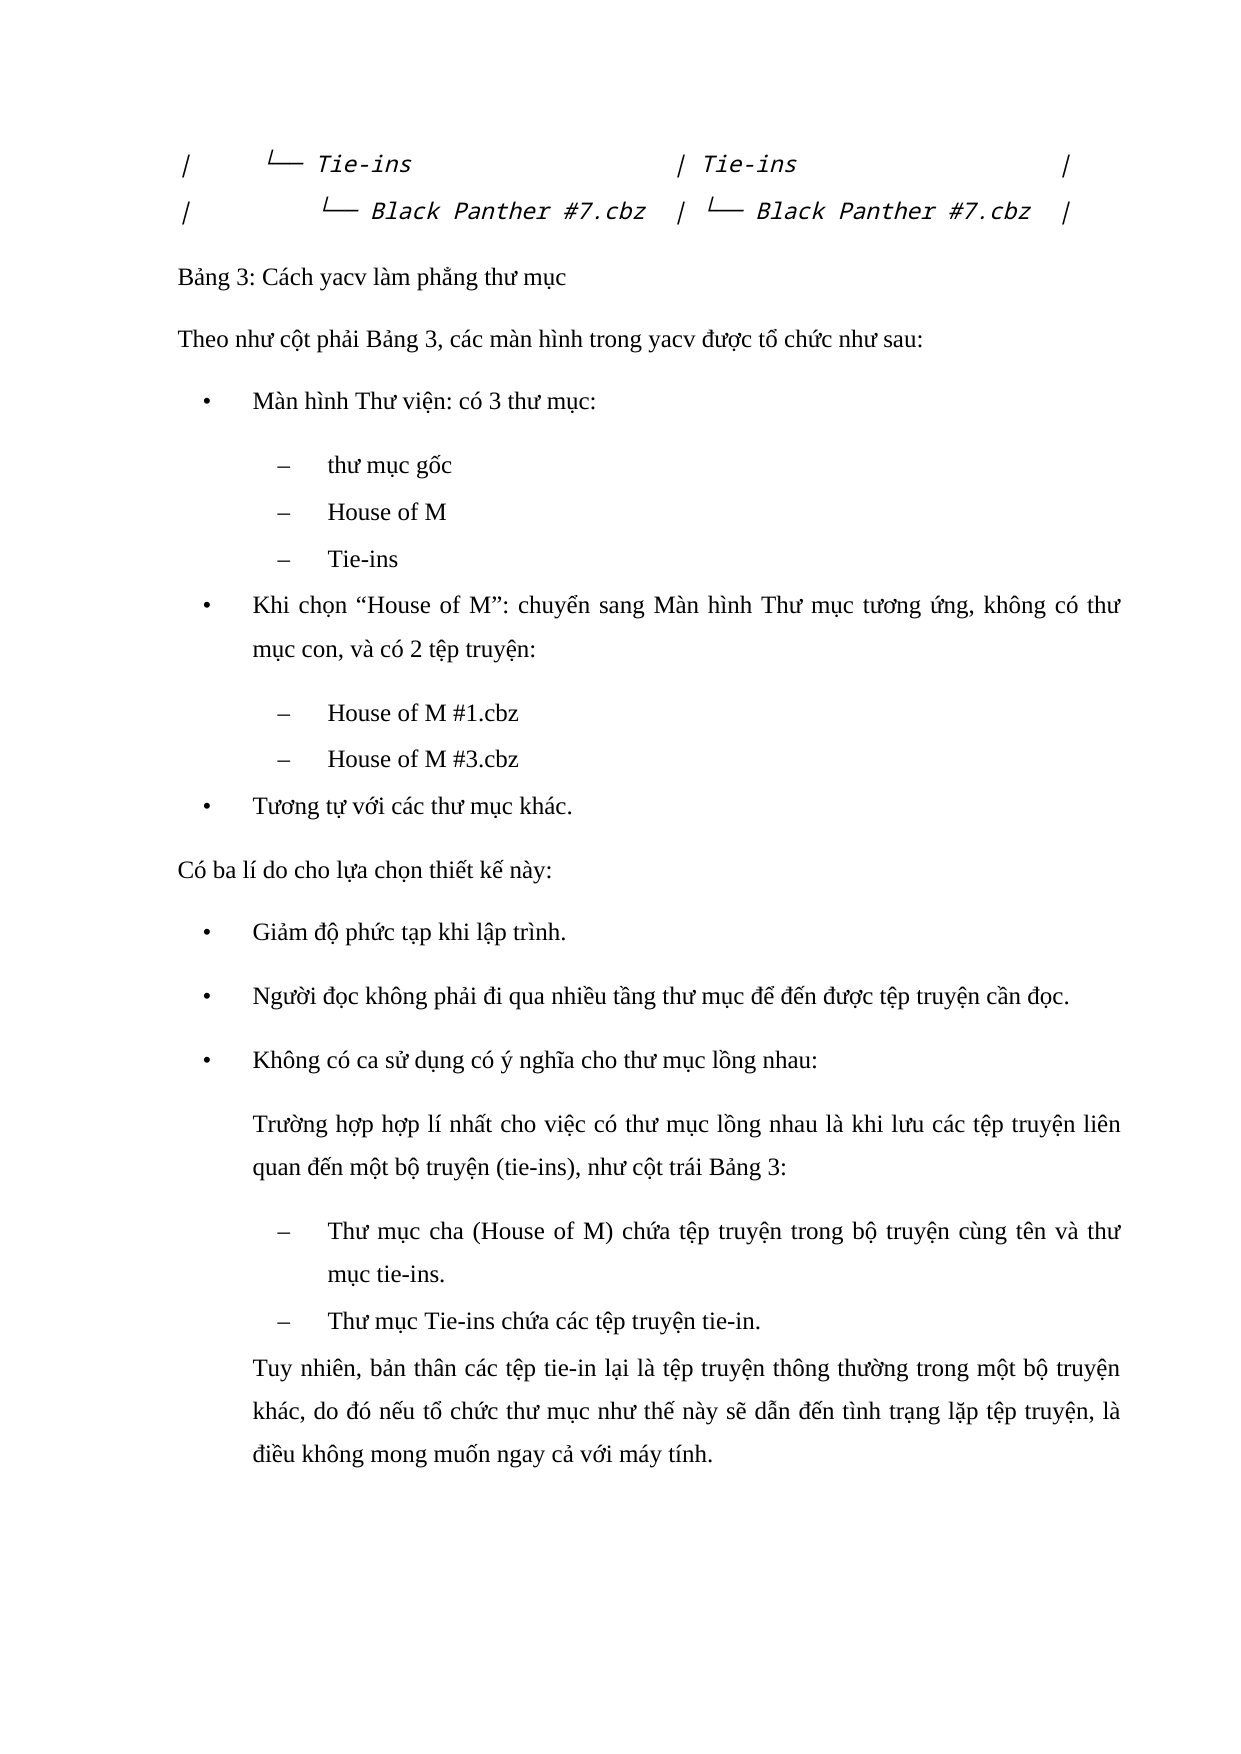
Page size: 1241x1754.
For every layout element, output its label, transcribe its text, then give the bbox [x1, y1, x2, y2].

list Tuy nhiên, bản thân các tệp tie-in lại là tệp truyện thông thường trong một bộ truyện khác, do đó nếu tổ chức thư mục như thế này sẽ dẫn đến tình trạng lặp tệp truyện, là điều không mong muốn ngay cả với máy tính. [202, 1353, 1122, 1468]
list Tương tự với các thư mục khác. [202, 791, 1122, 820]
list House of M [277, 497, 1122, 526]
list Giảm độ phức tạp khi lập trình. [202, 917, 1122, 946]
list Người đọc không phải đi qua nhiều tầng thư mục để đến được tệp truyện cần đọc. [202, 981, 1122, 1010]
list Không có ca sử dụng có ý nghĩa cho thư mục lồng nhau: [202, 1045, 1122, 1074]
list Tie-ins [277, 544, 1122, 572]
list Trường hợp hợp lí nhất cho việc có thư mục lồng nhau là khi lưu các tệp truyện liên quan đến một bộ truyện (tie-ins), như cột trái Bảng 3: [202, 1109, 1122, 1181]
list House of M #1.cbz [277, 698, 1122, 726]
list thư mục gốc [277, 450, 1122, 479]
text Theo như cột phải Bảng 3, các màn hình trong yacv được tổ chức như sau: [177, 324, 1122, 353]
text Có ba lí do cho lựa chọn thiết kế này: [177, 855, 1122, 884]
text Bảng 3: Cách yacv làm phẳng thư mục [177, 262, 1122, 291]
list Thư mục Tie-ins chứa các tệp truyện tie-in. [277, 1306, 1122, 1335]
list Màn hình Thư viện: có 3 thư mục: [202, 386, 1122, 415]
list Khi chọn “House of M”: chuyển sang Màn hình Thư mục tương ứng, không có thư mục con, và có 2 tệp truyện: [202, 591, 1122, 662]
list Thư mục cha (House of M) chứa tệp truyện trong bộ truyện cùng tên và thư mục tie-ins. [277, 1216, 1122, 1288]
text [177, 148, 1122, 226]
list House of M #3.cbz [277, 744, 1122, 773]
